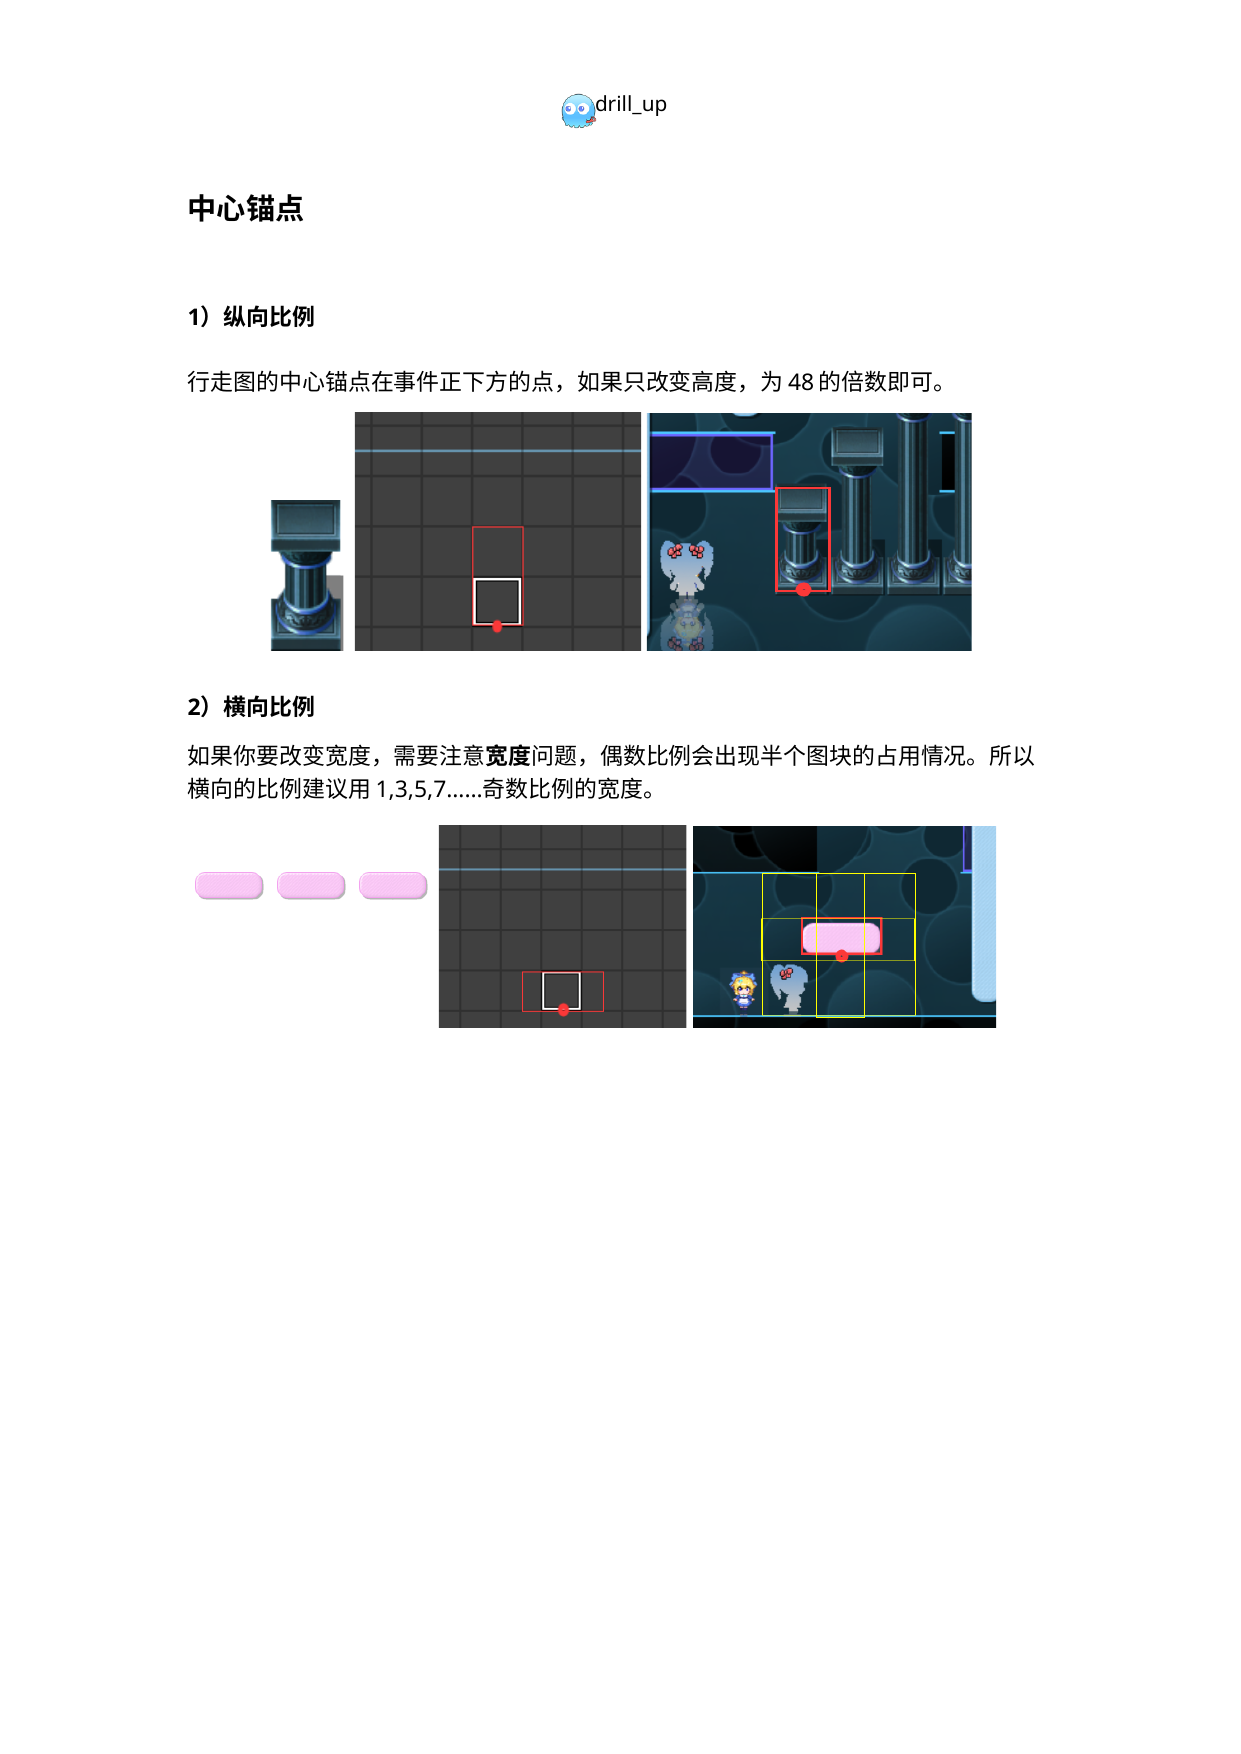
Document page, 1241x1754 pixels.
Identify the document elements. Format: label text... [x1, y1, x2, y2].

text 如果你要改变宽度，需要注意宽度问题，偶数比例会出现半个图块的占用情况。所以横向的比例建议用1,3,5,7……奇数比例的宽度。 [187, 738, 1053, 804]
subtitle 中心锚点 [187, 174, 1053, 239]
picture [187, 864, 433, 1028]
picture [693, 826, 997, 1028]
text 行走图的中心锚点在事件正下方的点，如果只改变高度，为48的倍数即可。 [187, 348, 1053, 413]
picture [268, 500, 344, 651]
picture [646, 413, 972, 651]
text 1）纵向比例 [187, 283, 1053, 348]
picture [556, 88, 597, 130]
picture [354, 412, 642, 651]
text 2）横向比例 [187, 673, 1053, 738]
picture [438, 825, 687, 1028]
